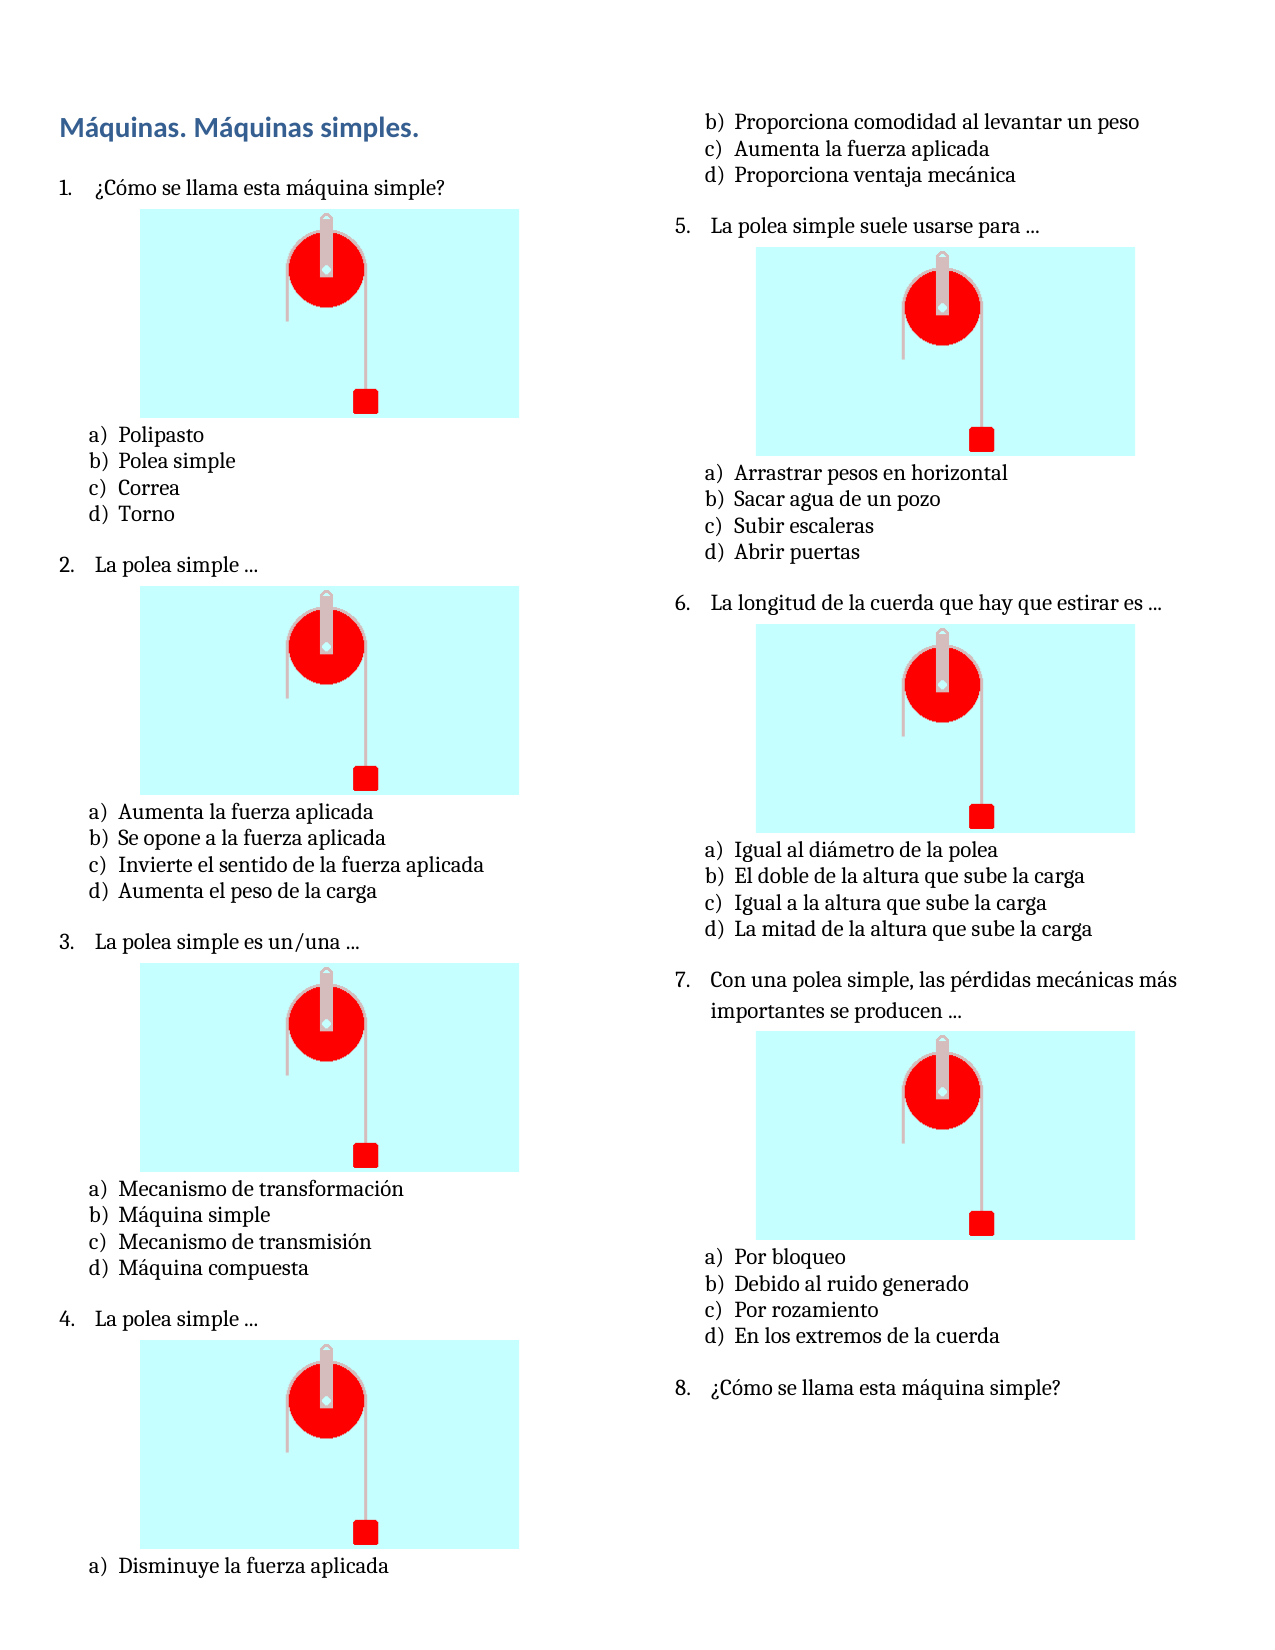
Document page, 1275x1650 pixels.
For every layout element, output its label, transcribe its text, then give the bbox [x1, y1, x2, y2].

list La longitud de la cuerda que hay que estirar es ... [675, 590, 1216, 617]
list La polea simple suele usarse para ... [675, 213, 1216, 239]
text c) Subir escaleras [704, 512, 1216, 539]
picture [140, 209, 520, 418]
text b) Máquina simple [89, 1202, 600, 1228]
picture [755, 1031, 1136, 1240]
list Con una polea simple, las pérdidas mecánicas más importantes se producen ... [675, 967, 1216, 1024]
text a) Arrastrar pesos en horizontal [704, 460, 1216, 486]
text d) Máquina compuesta [89, 1255, 600, 1281]
list La polea simple ... [59, 1306, 600, 1333]
text b) Proporciona comodidad al levantar un peso [704, 109, 1216, 135]
text c) Aumenta la fuerza aplicada [704, 135, 1216, 162]
text b) Se opone a la fuerza aplicada [89, 825, 600, 851]
list La polea simple es un/una ... [59, 929, 600, 956]
text c) Mecanismo de transmisión [89, 1228, 600, 1255]
text d) En los extremos de la cuerda [704, 1323, 1216, 1349]
text c) Por rozamiento [704, 1297, 1216, 1323]
picture [140, 586, 520, 795]
text a) Por bloqueo [704, 1244, 1216, 1271]
text c) Invierte el sentido de la fuerza aplicada [89, 851, 600, 878]
list ¿Cómo se llama esta máquina simple? [59, 175, 600, 201]
text b) El doble de la altura que sube la carga [704, 863, 1216, 889]
list La polea simple ... [59, 552, 600, 578]
text d) Abrir puertas [704, 539, 1216, 565]
text c) Igual a la altura que sube la carga [704, 889, 1216, 916]
text b) Polea simple [89, 448, 600, 474]
picture [140, 1340, 520, 1549]
text b) Sacar agua de un pozo [704, 486, 1216, 512]
text d) Proporciona ventaja mecánica [704, 162, 1216, 188]
picture [755, 624, 1136, 833]
text d) Aumenta el peso de la carga [89, 878, 600, 904]
picture [140, 963, 520, 1172]
text d) La mitad de la altura que sube la carga [704, 916, 1216, 942]
picture [755, 247, 1136, 456]
text b) Debido al ruido generado [704, 1271, 1216, 1297]
text a) Mecanismo de transformación [89, 1176, 600, 1202]
list ¿Cómo se llama esta máquina simple? [675, 1374, 1216, 1401]
text d) Torno [89, 501, 600, 527]
text a) Aumenta la fuerza aplicada [89, 799, 600, 825]
text a) Igual al diámetro de la polea [704, 837, 1216, 863]
text a) Disminuye la fuerza aplicada [89, 1553, 600, 1579]
subtitle Máquinas. Máquinas simples. [59, 109, 600, 145]
text c) Correa [89, 474, 600, 501]
text a) Polipasto [89, 422, 600, 448]
